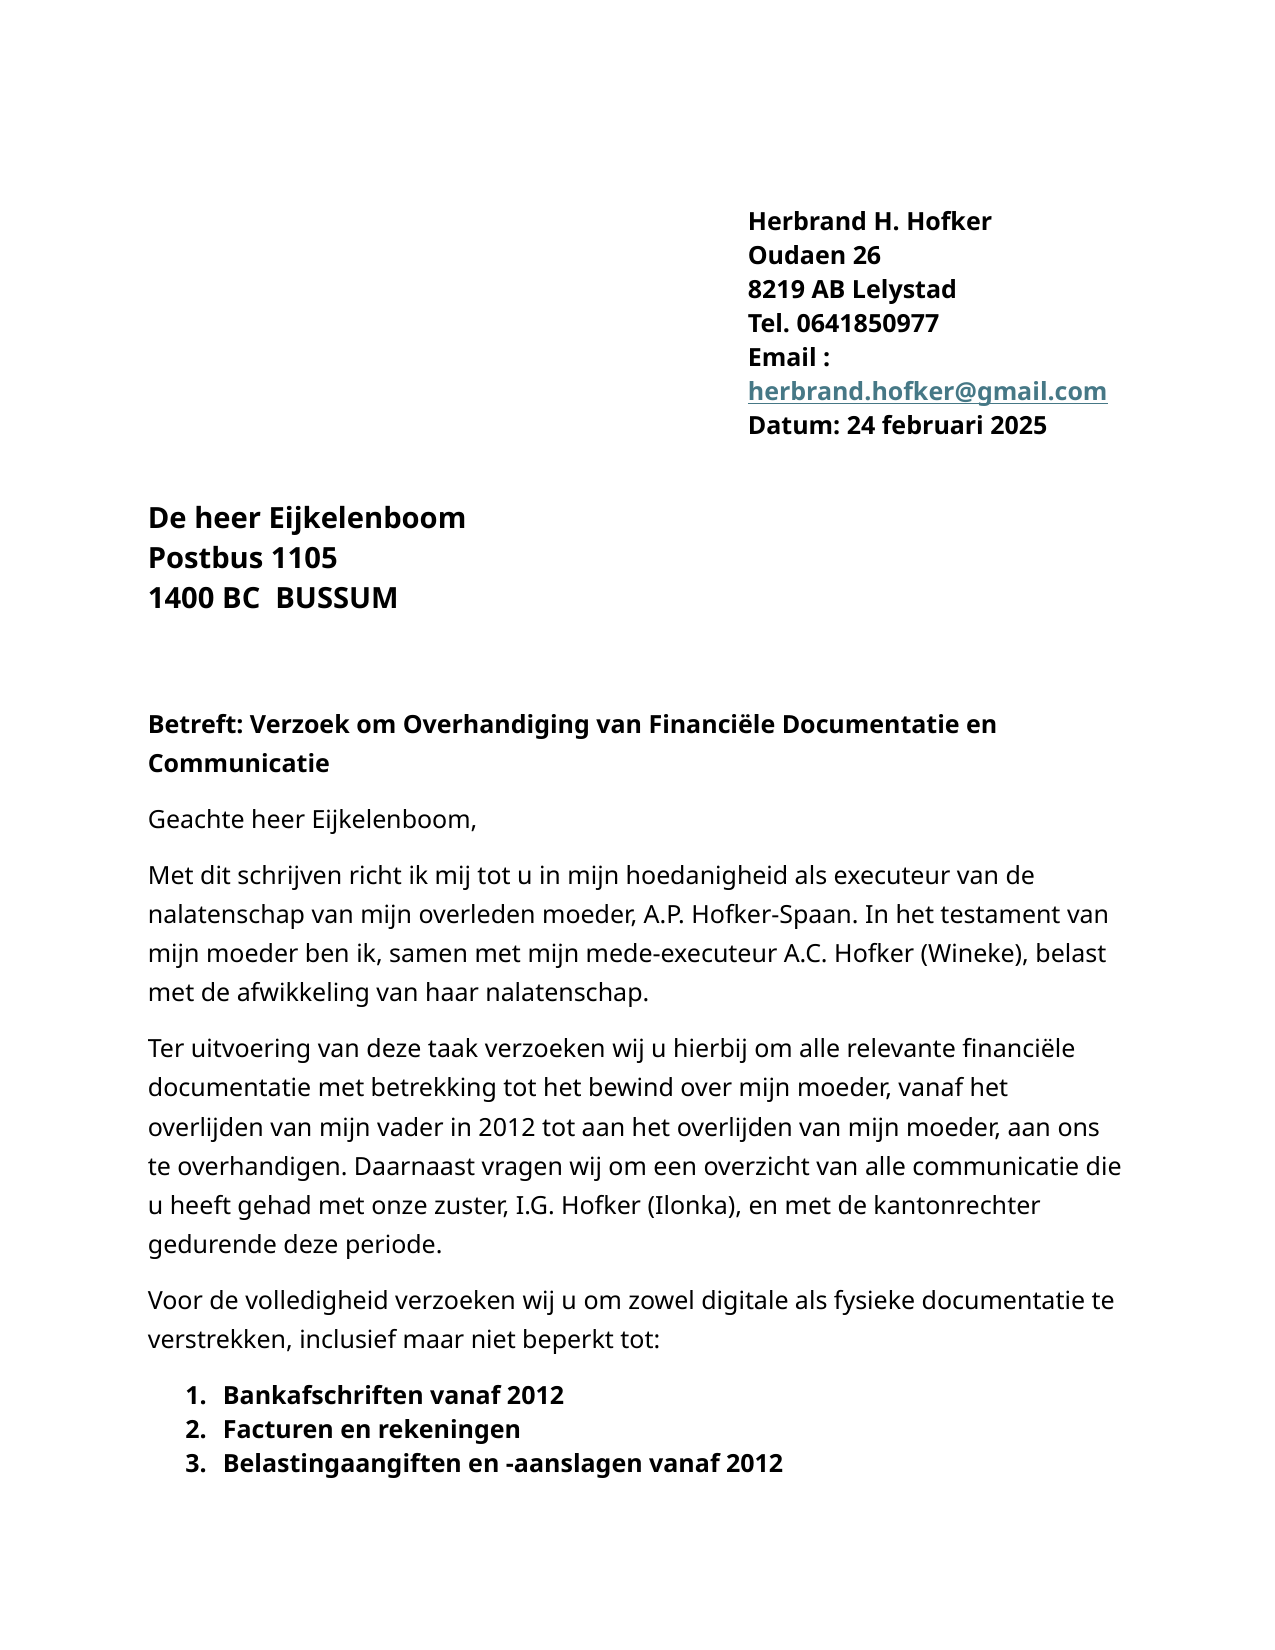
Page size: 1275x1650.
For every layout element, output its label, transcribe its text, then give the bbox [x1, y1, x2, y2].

text Oudaen 26 [748, 237, 1127, 272]
text Tel. 0641850977 [748, 306, 1127, 340]
text 8219 AB Lelystad [748, 272, 1127, 306]
text Datum: 24 februari 2025 [748, 408, 1127, 442]
text Email : herbrand.hofker@gmail.com [748, 340, 1127, 408]
text Betreft: Verzoek om Overhandiging van Financiële Documentatie en Communicatie [148, 707, 1127, 780]
list Bankafschriften vanaf 2012 [185, 1377, 1127, 1412]
text Ter uitvoering van deze taak verzoeken wij u hierbij om alle relevante financiële documentatie met betrekking tot het bewind over mijn moeder, vanaf het overlijden van mijn vader in 2012 tot aan het overlijden van mijn moeder, aan ons te overhandigen. Daarnaast vragen wij om een overzicht van alle communicatie die u heeft gehad met onze zuster, I.G. Hofker (Ilonka), en met de kantonrechter gedurende deze periode. [148, 1031, 1127, 1261]
text Geachte heer Eijkelenboom, [148, 802, 1127, 836]
list Facturen en rekeningen [185, 1412, 1127, 1446]
text Voor de volledigheid verzoeken wij u om zowel digitale als fysieke documentatie te verstrekken, inclusief maar niet beperkt tot: [148, 1282, 1127, 1356]
list Belastingaangiften en -aanslagen vanaf 2012 [185, 1446, 1127, 1480]
text Herbrand H. Hofker [748, 203, 1127, 237]
text Postbus 1105 1400 BC BUSSUM [148, 537, 1127, 617]
text De heer Eijkelenboom [148, 498, 1127, 537]
text Met dit schrijven richt ik mij tot u in mijn hoedanigheid als executeur van de nalatenschap van mijn overleden moeder, A.P. Hofker-Spaan. In het testament van mijn moeder ben ik, samen met mijn mede-executeur A.C. Hofker (Wineke), belast met de afwikkeling van haar nalatenschap. [148, 857, 1127, 1009]
